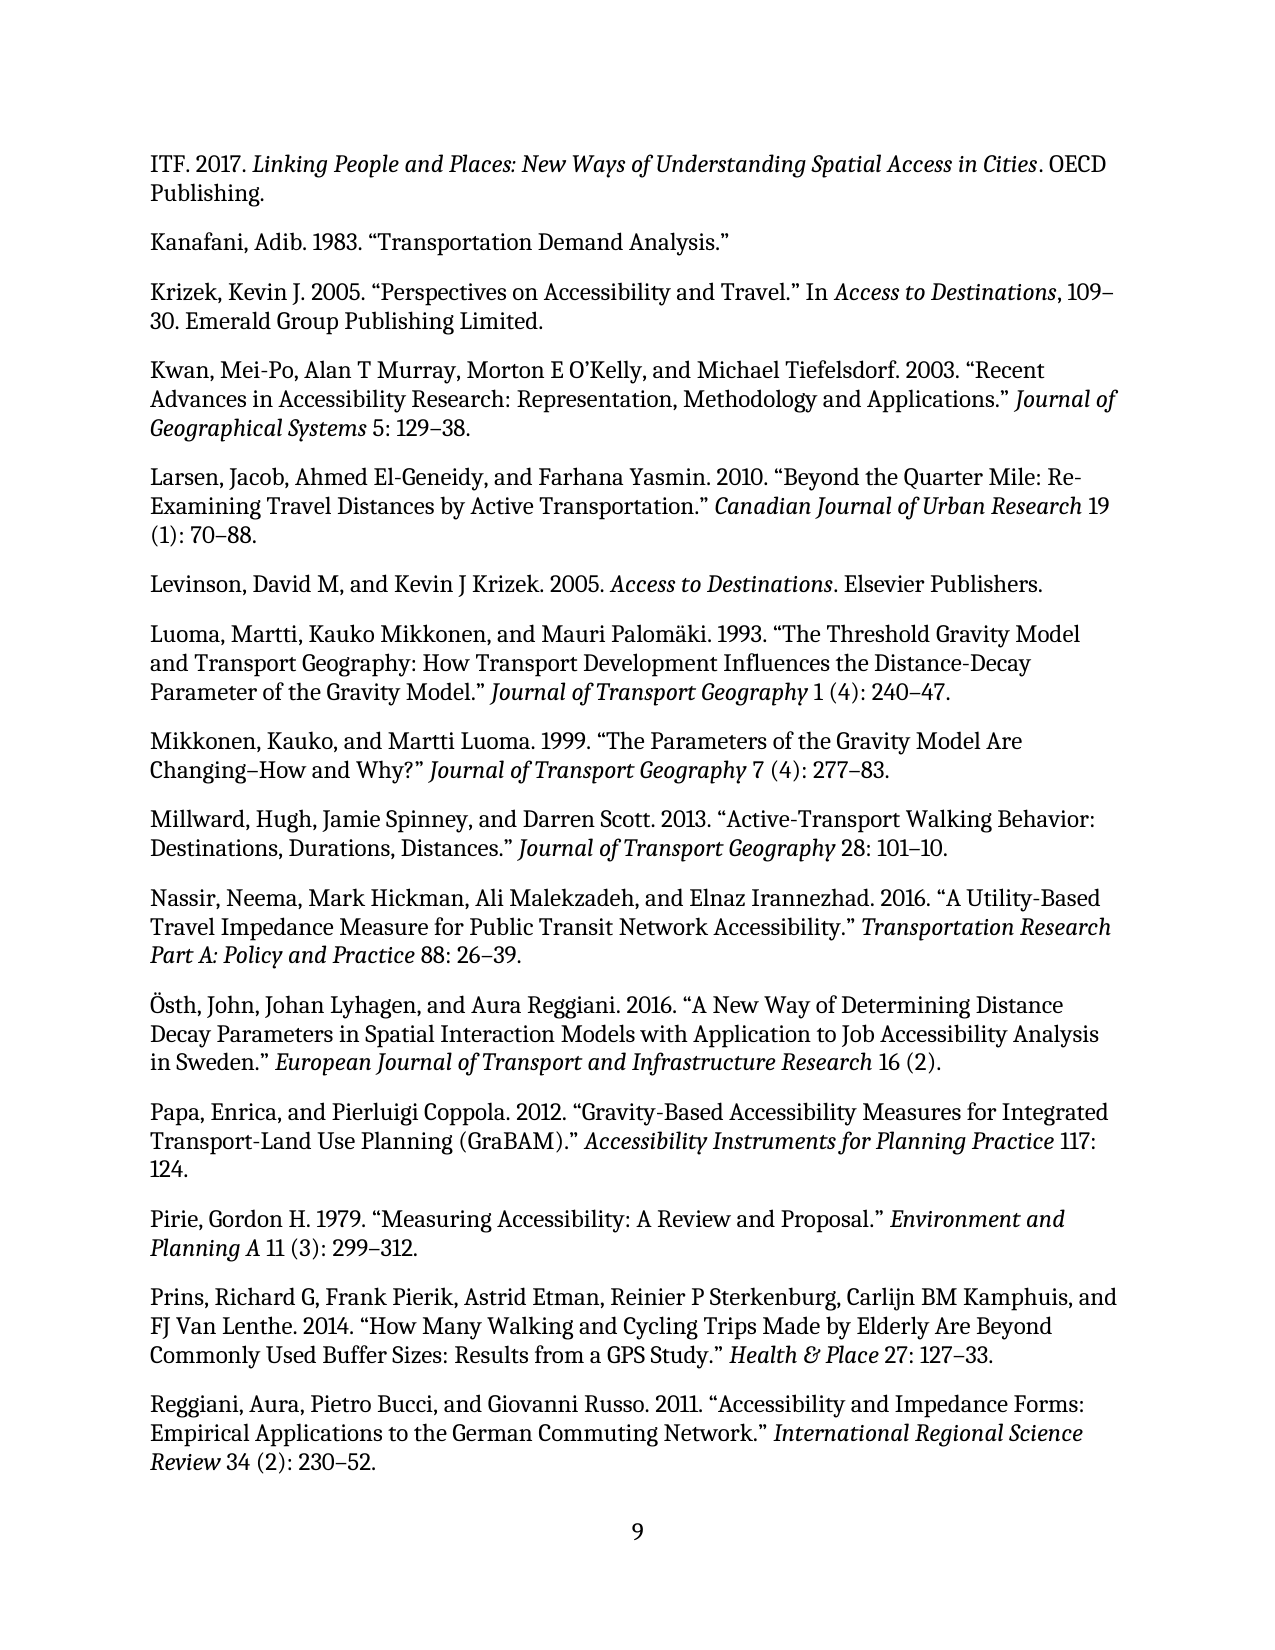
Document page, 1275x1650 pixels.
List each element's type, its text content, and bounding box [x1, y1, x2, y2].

text Papa, Enrica, and Pierluigi Coppola. 2012. “Gravity-Based Accessibility Measures for Integrated Transport-Land Use Planning (GraBAM).” Accessibility Instruments for Planning Practice 117: 124. [150, 1098, 1125, 1184]
text Pirie, Gordon H. 1979. “Measuring Accessibility: A Review and Proposal.” Environment and Planning A 11 (3): 299–312. [150, 1205, 1125, 1262]
text ITF. 2017. Linking People and Places: New Ways of Understanding Spatial Access in Cities. OECD Publishing. [150, 150, 1125, 207]
text Mikkonen, Kauko, and Martti Luoma. 1999. “The Parameters of the Gravity Model Are Changing–How and Why?” Journal of Transport Geography 7 (4): 277–83. [150, 727, 1125, 784]
text Larsen, Jacob, Ahmed El-Geneidy, and Farhana Yasmin. 2010. “Beyond the Quarter Mile: Re-Examining Travel Distances by Active Transportation.” Canadian Journal of Urban Research 19 (1): 70–88. [150, 463, 1125, 549]
text Kanafani, Adib. 1983. “Transportation Demand Analysis.” [150, 228, 1125, 257]
text Reggiani, Aura, Pietro Bucci, and Giovanni Russo. 2011. “Accessibility and Impedance Forms: Empirical Applications to the German Commuting Network.” International Regional Science Review 34 (2): 230–52. [150, 1390, 1125, 1477]
text Kwan, Mei-Po, Alan T Murray, Morton E O’Kelly, and Michael Tiefelsdorf. 2003. “Recent Advances in Accessibility Research: Representation, Methodology and Applications.” Journal of Geographical Systems 5: 129–38. [150, 356, 1125, 442]
text Levinson, David M, and Kevin J Krizek. 2005. Access to Destinations. Elsevier Publishers. [150, 570, 1125, 599]
text Luoma, Martti, Kauko Mikkonen, and Mauri Palomäki. 1993. “The Threshold Gravity Model and Transport Geography: How Transport Development Influences the Distance-Decay Parameter of the Gravity Model.” Journal of Transport Geography 1 (4): 240–47. [150, 620, 1125, 706]
text Krizek, Kevin J. 2005. “Perspectives on Accessibility and Travel.” In Access to Destinations, 109–30. Emerald Group Publishing Limited. [150, 278, 1125, 335]
text Prins, Richard G, Frank Pierik, Astrid Etman, Reinier P Sterkenburg, Carlijn BM Kamphuis, and FJ Van Lenthe. 2014. “How Many Walking and Cycling Trips Made by Elderly Are Beyond Commonly Used Buffer Sizes: Results from a GPS Study.” Health & Place 27: 127–33. [150, 1283, 1125, 1369]
text Millward, Hugh, Jamie Spinney, and Darren Scott. 2013. “Active-Transport Walking Behavior: Destinations, Durations, Distances.” Journal of Transport Geography 28: 101–10. [150, 805, 1125, 863]
text Östh, John, Johan Lyhagen, and Aura Reggiani. 2016. “A New Way of Determining Distance Decay Parameters in Spatial Interaction Models with Application to Job Accessibility Analysis in Sweden.” European Journal of Transport and Infrastructure Research 16 (2). [150, 991, 1125, 1077]
text Nassir, Neema, Mark Hickman, Ali Malekzadeh, and Elnaz Irannezhad. 2016. “A Utility-Based Travel Impedance Measure for Public Transit Network Accessibility.” Transportation Research Part A: Policy and Practice 88: 26–39. [150, 884, 1125, 970]
